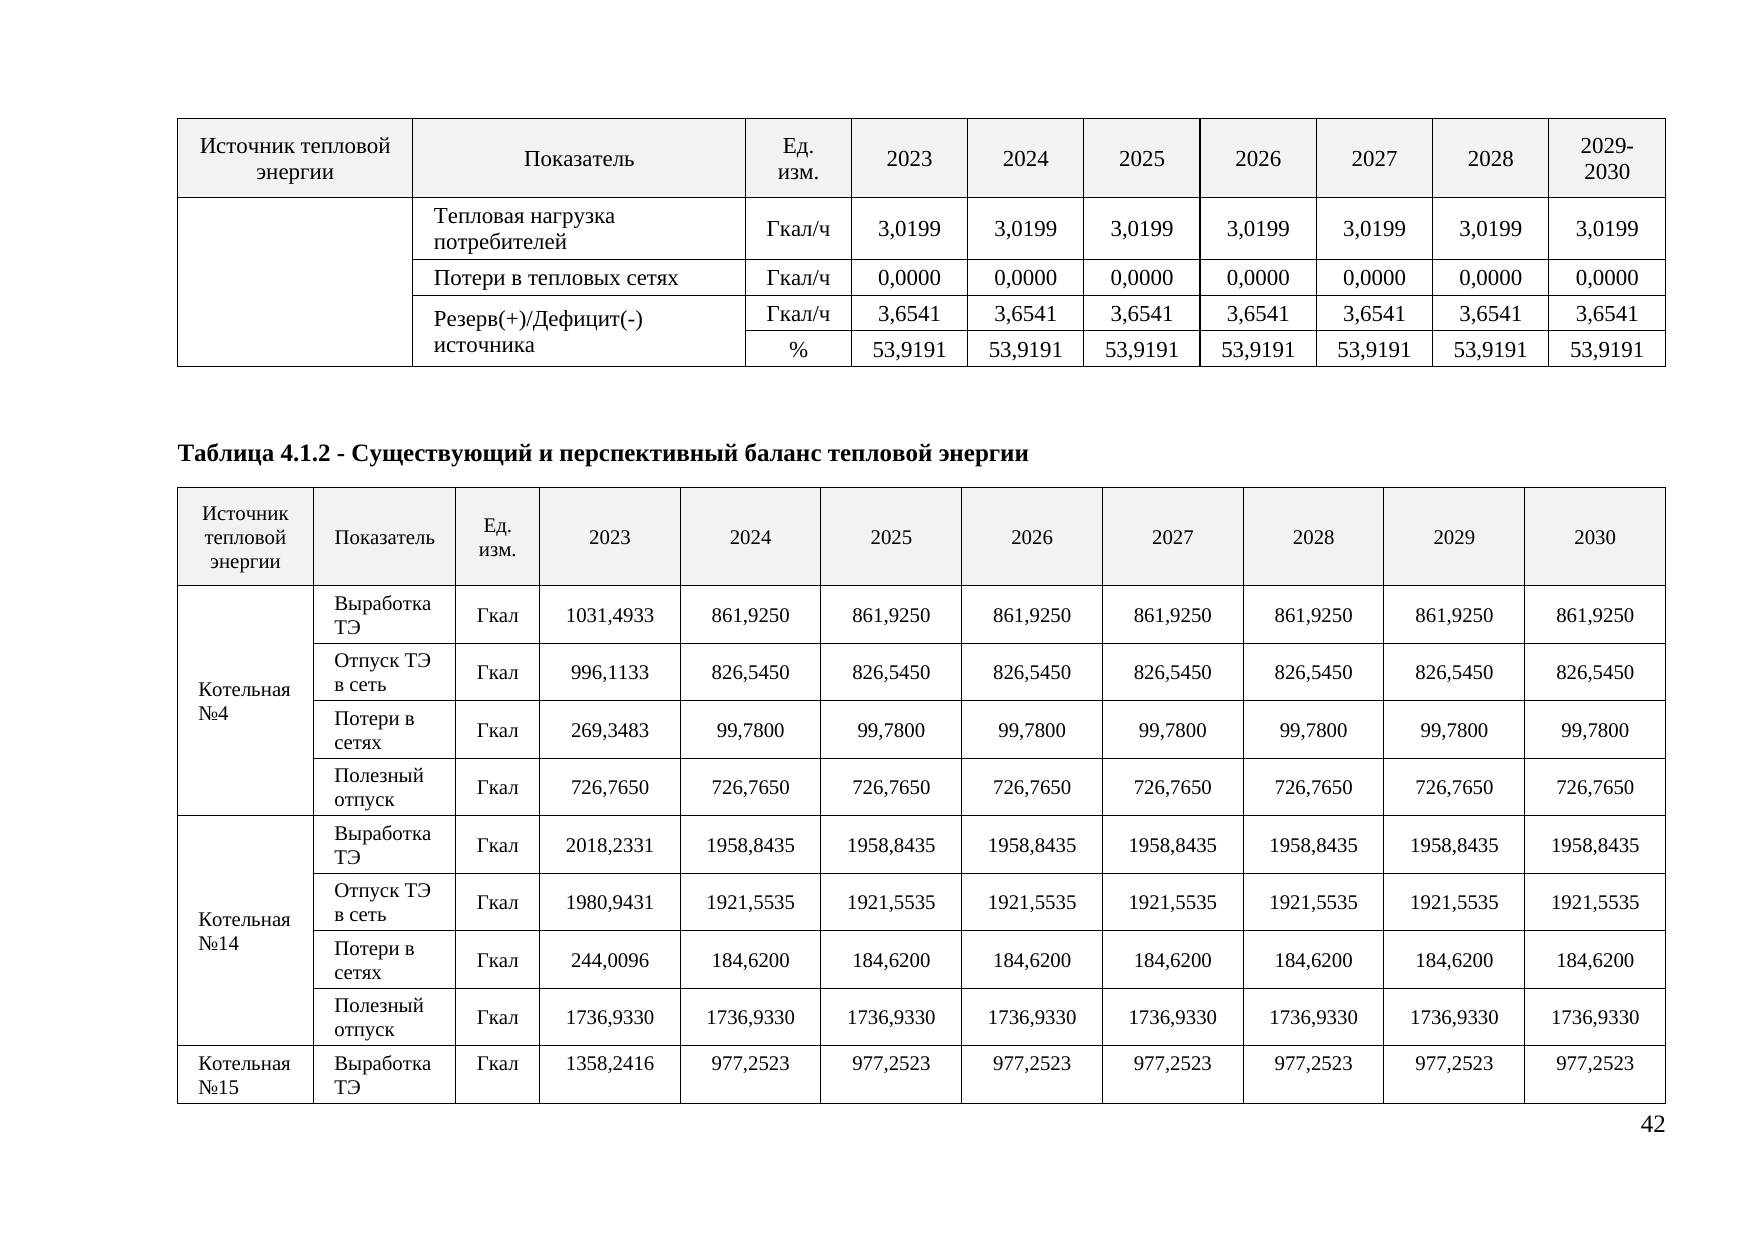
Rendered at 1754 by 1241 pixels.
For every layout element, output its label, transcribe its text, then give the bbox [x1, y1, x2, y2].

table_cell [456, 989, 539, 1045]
table_header 2026 [962, 488, 1102, 585]
table_cell 3,0199 [968, 198, 1083, 259]
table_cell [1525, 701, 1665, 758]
table_cell Котельная №4 [178, 586, 313, 815]
table_cell 3,6541 [1317, 296, 1432, 330]
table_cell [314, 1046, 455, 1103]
table_cell Тепловая нагрузка потребителей [413, 198, 745, 259]
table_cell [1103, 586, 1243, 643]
table_header Показатель [413, 119, 745, 197]
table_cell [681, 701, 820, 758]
table_header 2025 [1084, 119, 1199, 197]
table_header 2024 [681, 488, 820, 585]
table_header 2029 [1384, 488, 1524, 585]
table_cell 861,9250 [821, 586, 961, 643]
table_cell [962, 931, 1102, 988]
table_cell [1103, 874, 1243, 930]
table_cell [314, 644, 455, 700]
table_cell 0,0000 [1084, 260, 1199, 295]
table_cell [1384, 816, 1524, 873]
table_cell 0,0000 [852, 260, 967, 295]
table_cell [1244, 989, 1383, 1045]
table_header 2029-2030 [1549, 119, 1665, 197]
table_header Ед. изм. [456, 488, 539, 585]
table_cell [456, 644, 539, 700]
table_cell 3,0199 [852, 198, 967, 259]
table_header 2026 [1201, 119, 1316, 197]
table_cell 53,9191 [968, 331, 1083, 366]
table_header Показатель [314, 488, 455, 585]
table_cell Гкал/ч [746, 296, 851, 330]
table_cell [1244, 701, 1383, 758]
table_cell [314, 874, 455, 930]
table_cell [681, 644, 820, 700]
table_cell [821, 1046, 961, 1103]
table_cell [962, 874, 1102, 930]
table_cell 3,0199 [1549, 198, 1665, 259]
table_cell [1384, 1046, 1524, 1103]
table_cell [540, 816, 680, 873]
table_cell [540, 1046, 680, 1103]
table_cell 53,9191 [1433, 331, 1548, 366]
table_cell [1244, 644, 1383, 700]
table_cell 3,6541 [1201, 296, 1316, 330]
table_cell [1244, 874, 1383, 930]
table_cell 0,0000 [1201, 260, 1316, 295]
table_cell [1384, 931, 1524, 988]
table_cell 53,9191 [1317, 331, 1432, 366]
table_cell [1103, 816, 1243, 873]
table_cell 0,0000 [1549, 260, 1665, 295]
table_cell 3,6541 [968, 296, 1083, 330]
table_cell 53,9191 [1201, 331, 1316, 366]
table_cell 53,9191 [1084, 331, 1199, 366]
table_cell % [746, 331, 851, 366]
table_cell 3,6541 [1549, 296, 1665, 330]
table_cell 3,0199 [1084, 198, 1199, 259]
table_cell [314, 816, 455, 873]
table_cell 53,9191 [852, 331, 967, 366]
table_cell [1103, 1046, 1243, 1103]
table_cell Резерв(+)/Дефицит(-) источника [413, 296, 745, 366]
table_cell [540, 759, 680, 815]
table_header 2028 [1244, 488, 1383, 585]
table_cell 861,9250 [681, 586, 820, 643]
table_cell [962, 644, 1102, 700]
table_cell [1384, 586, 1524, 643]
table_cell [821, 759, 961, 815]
table_cell 3,6541 [852, 296, 967, 330]
table_cell 53,9191 [1549, 331, 1665, 366]
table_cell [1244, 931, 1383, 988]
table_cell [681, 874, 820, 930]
table_cell Гкал/ч [746, 260, 851, 295]
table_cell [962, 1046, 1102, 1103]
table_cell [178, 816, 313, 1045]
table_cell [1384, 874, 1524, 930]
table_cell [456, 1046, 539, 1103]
table_header 2027 [1103, 488, 1243, 585]
table_header 2023 [540, 488, 680, 585]
table_cell Гкал/ч [746, 198, 851, 259]
table_header 2025 [821, 488, 961, 585]
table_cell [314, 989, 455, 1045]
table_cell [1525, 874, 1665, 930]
table_cell 3,0199 [1201, 198, 1316, 259]
table_cell 3,0199 [1317, 198, 1432, 259]
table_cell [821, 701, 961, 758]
table_cell Выработка ТЭ [314, 586, 455, 643]
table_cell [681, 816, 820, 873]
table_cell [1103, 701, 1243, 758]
table_header 2023 [852, 119, 967, 197]
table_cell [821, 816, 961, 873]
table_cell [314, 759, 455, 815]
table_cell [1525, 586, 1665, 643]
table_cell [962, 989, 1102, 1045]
table_cell 0,0000 [968, 260, 1083, 295]
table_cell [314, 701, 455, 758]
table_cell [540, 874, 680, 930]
table_header 2027 [1317, 119, 1432, 197]
table_cell 0,0000 [1433, 260, 1548, 295]
table_cell 1031,4933 [540, 586, 680, 643]
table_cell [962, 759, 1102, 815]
table_cell 0,0000 [1317, 260, 1432, 295]
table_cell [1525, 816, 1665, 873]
text Таблица 4.1.2 - Существующий и перспективный баланс тепловой энергии [177, 438, 1665, 466]
table_cell Гкал [456, 586, 539, 643]
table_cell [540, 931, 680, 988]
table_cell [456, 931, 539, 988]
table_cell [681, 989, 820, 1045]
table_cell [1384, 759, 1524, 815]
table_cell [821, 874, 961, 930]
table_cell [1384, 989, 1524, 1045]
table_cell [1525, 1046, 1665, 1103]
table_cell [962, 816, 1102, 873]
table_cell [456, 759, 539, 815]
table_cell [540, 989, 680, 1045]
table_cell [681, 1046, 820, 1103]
table_cell 3,0199 [1433, 198, 1548, 259]
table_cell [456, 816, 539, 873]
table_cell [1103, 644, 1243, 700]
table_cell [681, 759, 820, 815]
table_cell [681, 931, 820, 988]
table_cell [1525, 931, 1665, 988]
table_header 2024 [968, 119, 1083, 197]
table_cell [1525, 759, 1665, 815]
table_header Источник тепловой энергии [178, 488, 313, 585]
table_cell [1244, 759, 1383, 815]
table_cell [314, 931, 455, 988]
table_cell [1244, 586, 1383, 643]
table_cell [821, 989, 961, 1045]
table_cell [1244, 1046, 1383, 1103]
table_cell 3,6541 [1084, 296, 1199, 330]
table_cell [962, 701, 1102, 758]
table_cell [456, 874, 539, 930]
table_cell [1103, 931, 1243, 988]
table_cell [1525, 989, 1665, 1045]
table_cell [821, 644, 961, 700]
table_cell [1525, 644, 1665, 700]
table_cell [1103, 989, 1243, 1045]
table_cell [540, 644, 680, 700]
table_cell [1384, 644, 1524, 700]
table_cell Потери в тепловых сетях [413, 260, 745, 295]
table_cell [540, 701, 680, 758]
table_header Ед. изм. [746, 119, 851, 197]
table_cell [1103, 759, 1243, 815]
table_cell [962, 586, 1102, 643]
table_header 2030 [1525, 488, 1665, 585]
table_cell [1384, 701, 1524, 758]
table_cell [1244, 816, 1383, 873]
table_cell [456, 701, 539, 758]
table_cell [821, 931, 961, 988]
table_cell 3,6541 [1433, 296, 1548, 330]
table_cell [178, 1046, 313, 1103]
table_header Источник тепловой энергии [178, 119, 412, 197]
table_header 2028 [1433, 119, 1548, 197]
